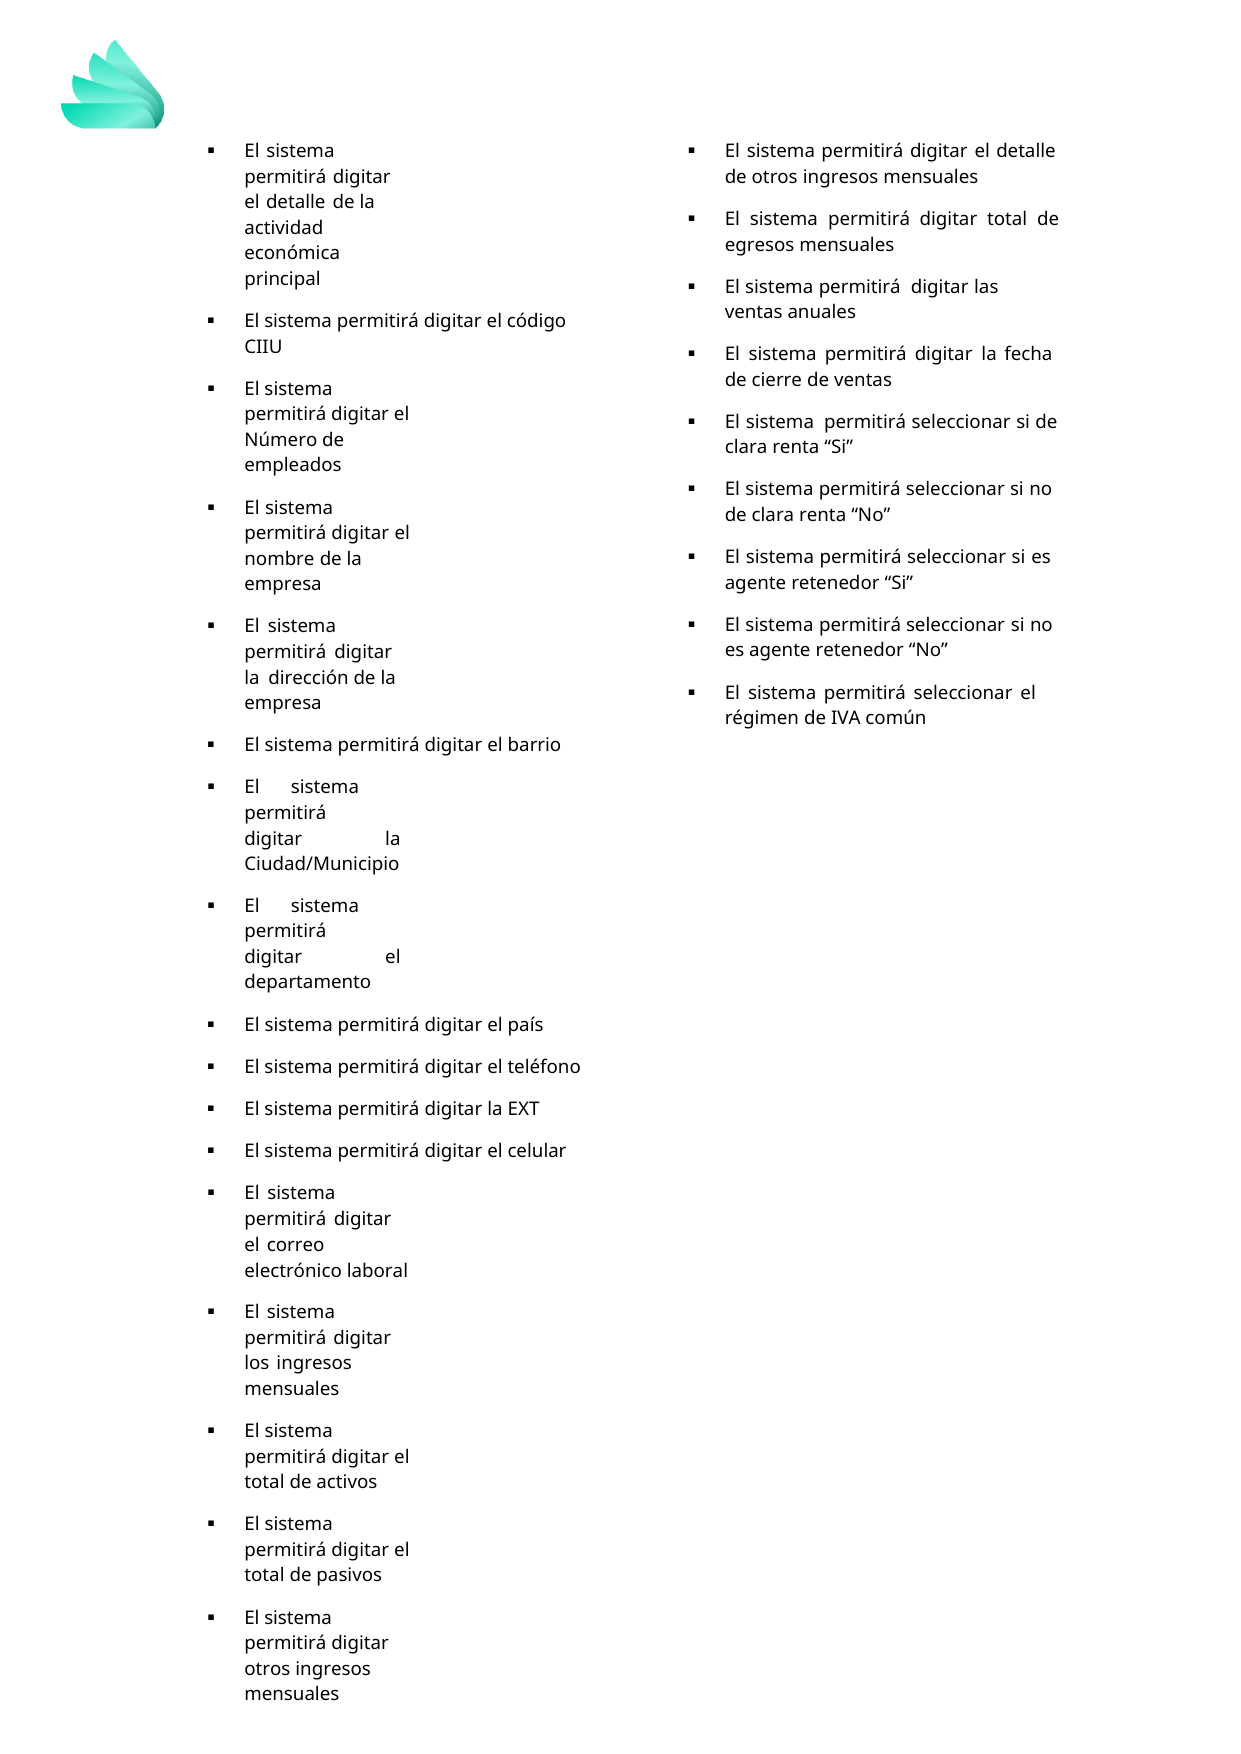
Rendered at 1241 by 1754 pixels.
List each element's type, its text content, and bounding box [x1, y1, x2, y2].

list El sistema permitirá digitar la fecha de cierre de ventas [687, 340, 1064, 391]
list El sistema permitirá digitar la EXT [206, 1095, 587, 1121]
list El sistema permitirá digitar el nombre de la empresa [207, 494, 411, 596]
list El sistema permitirá digitar el detalle de otros ingresos mensuales [687, 137, 1064, 188]
list El sistema permitirá seleccionar si de clara renta “Si” [687, 408, 1064, 459]
list El sistema permitirá digitar el país [206, 1011, 587, 1037]
list El sistema permitirá digitar el total de activos [207, 1418, 411, 1494]
list El sistema permitirá digitar el correo electrónico laboral [207, 1180, 411, 1282]
list El sistema permitirá digitar total de egresos mensuales [687, 205, 1064, 256]
list El sistema permitirá digitar el código CIIU [206, 307, 587, 358]
list El sistema permitirá digitar otros ingresos mensuales [207, 1604, 411, 1706]
list El sistema permitirá seleccionar el régimen de IVA común [687, 679, 1064, 730]
list El sistema permitirá digitar el Número de empleados [207, 375, 411, 477]
list El sistema permitirá digitar el departamento [207, 892, 411, 994]
list El sistema permitirá digitar las ventas anuales [687, 273, 1064, 324]
list El sistema permitirá digitar el total de pasivos [207, 1511, 411, 1587]
list El sistema permitirá digitar el teléfono [206, 1053, 587, 1079]
list El sistema permitirá seleccionar si no es agente retenedor “No” [687, 611, 1064, 662]
list El sistema permitirá seleccionar si no de clara renta “No” [687, 476, 1064, 527]
list El sistema permitirá seleccionar si es agente retenedor “Si” [687, 544, 1064, 595]
list El sistema permitirá digitar la dirección de la empresa [207, 612, 411, 715]
list El sistema permitirá digitar los ingresos mensuales [207, 1299, 411, 1401]
list El sistema permitirá digitar el detalle de la actividad económica principal [207, 137, 411, 291]
list El sistema permitirá digitar el celular [206, 1138, 587, 1163]
picture [60, 39, 165, 129]
list El sistema permitirá digitar la Ciudad/Municipio [207, 773, 411, 876]
list El sistema permitirá digitar el barrio [206, 731, 587, 757]
